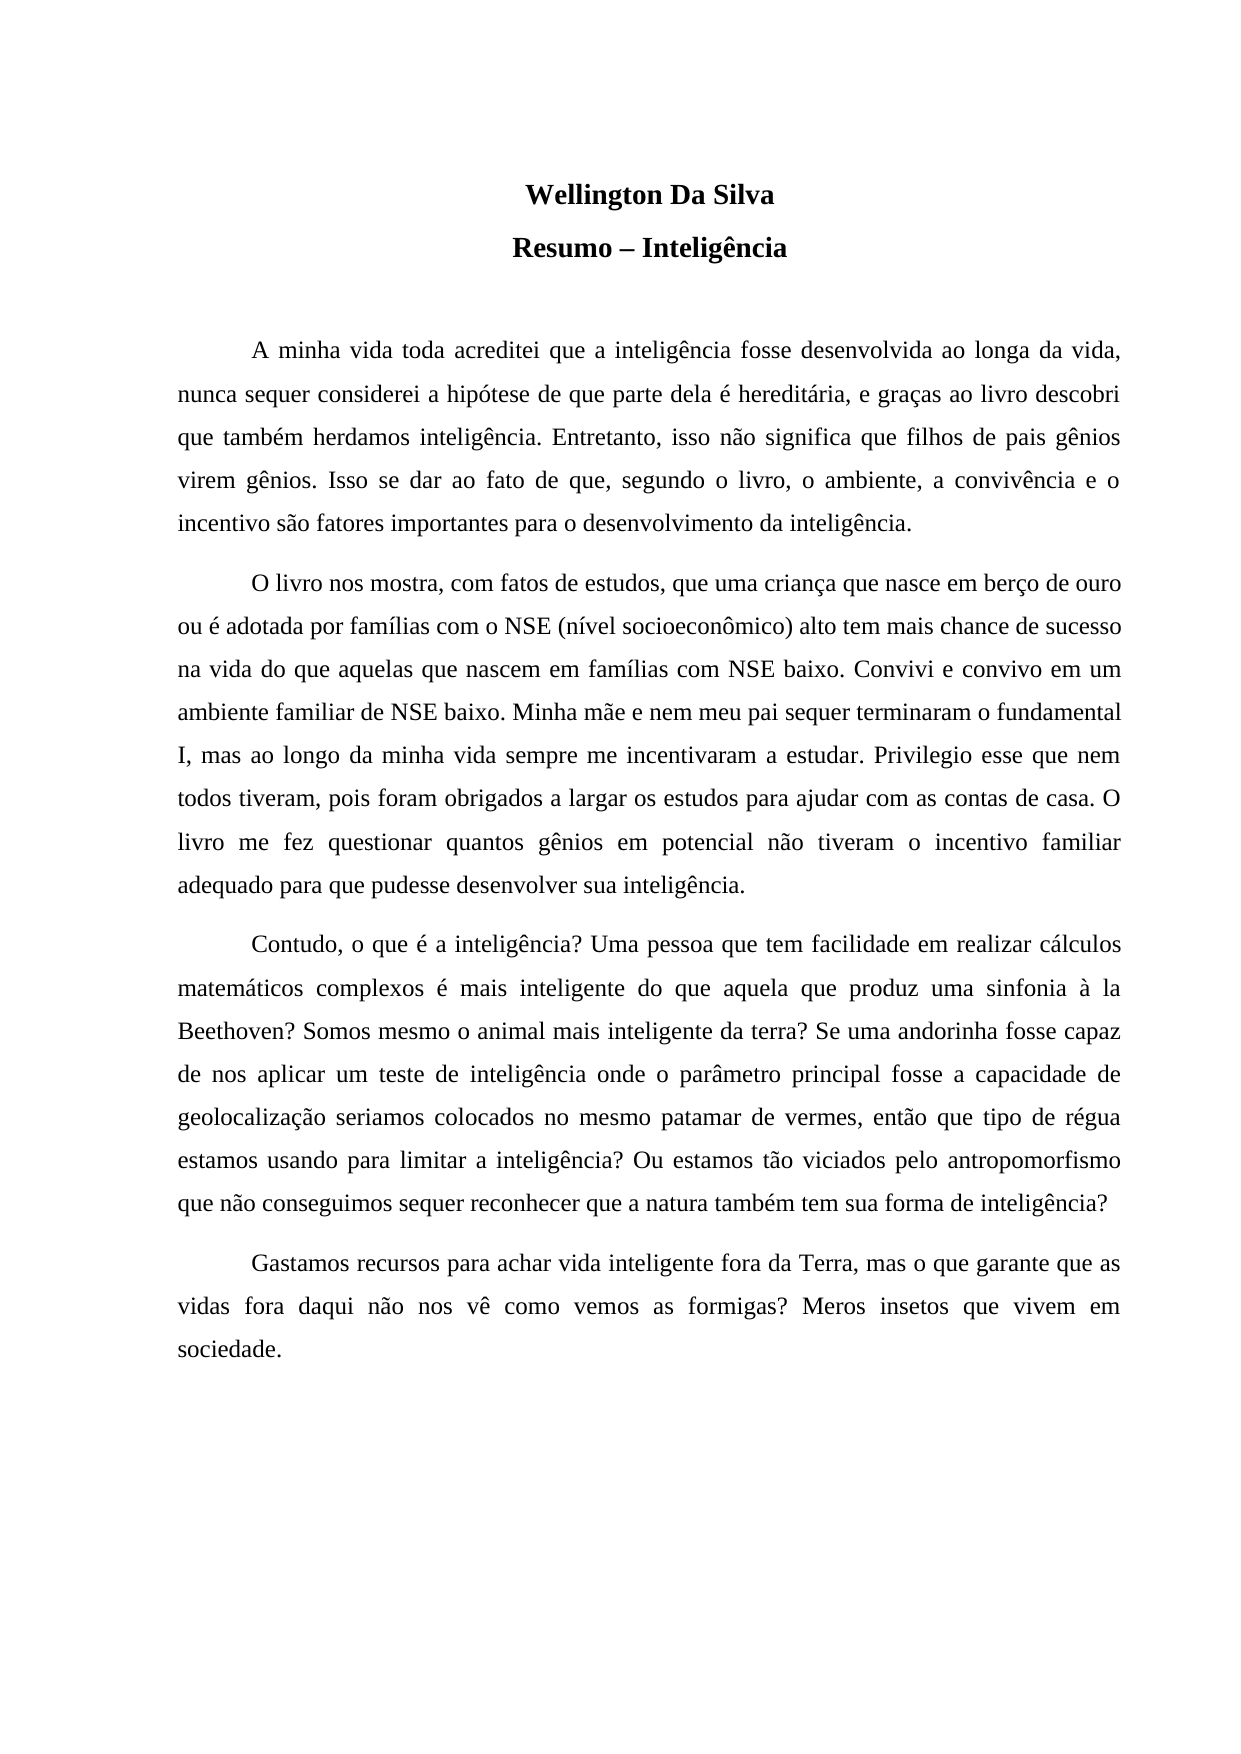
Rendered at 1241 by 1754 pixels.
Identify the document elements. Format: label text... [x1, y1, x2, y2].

text Gastamos recursos para achar vida inteligente fora da Terra, mas o que garante que as vidas fora daqui não nos vê como vemos as formigas? Meros insetos que vivem em sociedade. [177, 1248, 1122, 1363]
text A minha vida toda acreditei que a inteligência fosse desenvolvida ao longa da vida, nunca sequer considerei a hipótese de que parte dela é hereditária, e graças ao livro descobri que também herdamos inteligência. Entretanto, isso não significa que filhos de pais gênios virem gênios. Isso se dar ao fato de que, segundo o livro, o ambiente, a convivência e o incentivo são fatores importantes para o desenvolvimento da inteligência. [177, 336, 1122, 537]
text Contudo, o que é a inteligência? Uma pessoa que tem facilidade em realizar cálculos matemáticos complexos é mais inteligente do que aquela que produz uma sinfonia à la Beethoven? Somos mesmo o animal mais inteligente da terra? Se uma andorinha fosse capaz de nos aplicar um teste de inteligência onde o parâmetro principal fosse a capacidade de geolocalização seriamos colocados no mesmo patamar de vermes, então que tipo de régua estamos usando para limitar a inteligência? Ou estamos tão viciados pelo antropomorfismo que não conseguimos sequer reconhecer que a natura também tem sua forma de inteligência? [177, 929, 1122, 1217]
text Wellington Da Silva [177, 177, 1122, 211]
text Resumo – Inteligência [177, 230, 1122, 263]
text O livro nos mostra, com fatos de estudos, que uma criança que nasce em berço de ouro ou é adotada por famílias com o NSE (nível socioeconômico) alto tem mais chance de sucesso na vida do que aquelas que nascem em famílias com NSE baixo. Convivi e convivo em um ambiente familiar de NSE baixo. Minha mãe e nem meu pai sequer terminaram o fundamental I, mas ao longo da minha vida sempre me incentivaram a estudar. Privilegio esse que nem todos tiveram, pois foram obrigados a largar os estudos para ajudar com as contas de casa. O livro me fez questionar quantos gênios em potencial não tiveram o incentivo familiar adequado para que pudesse desenvolver sua inteligência. [177, 568, 1122, 898]
